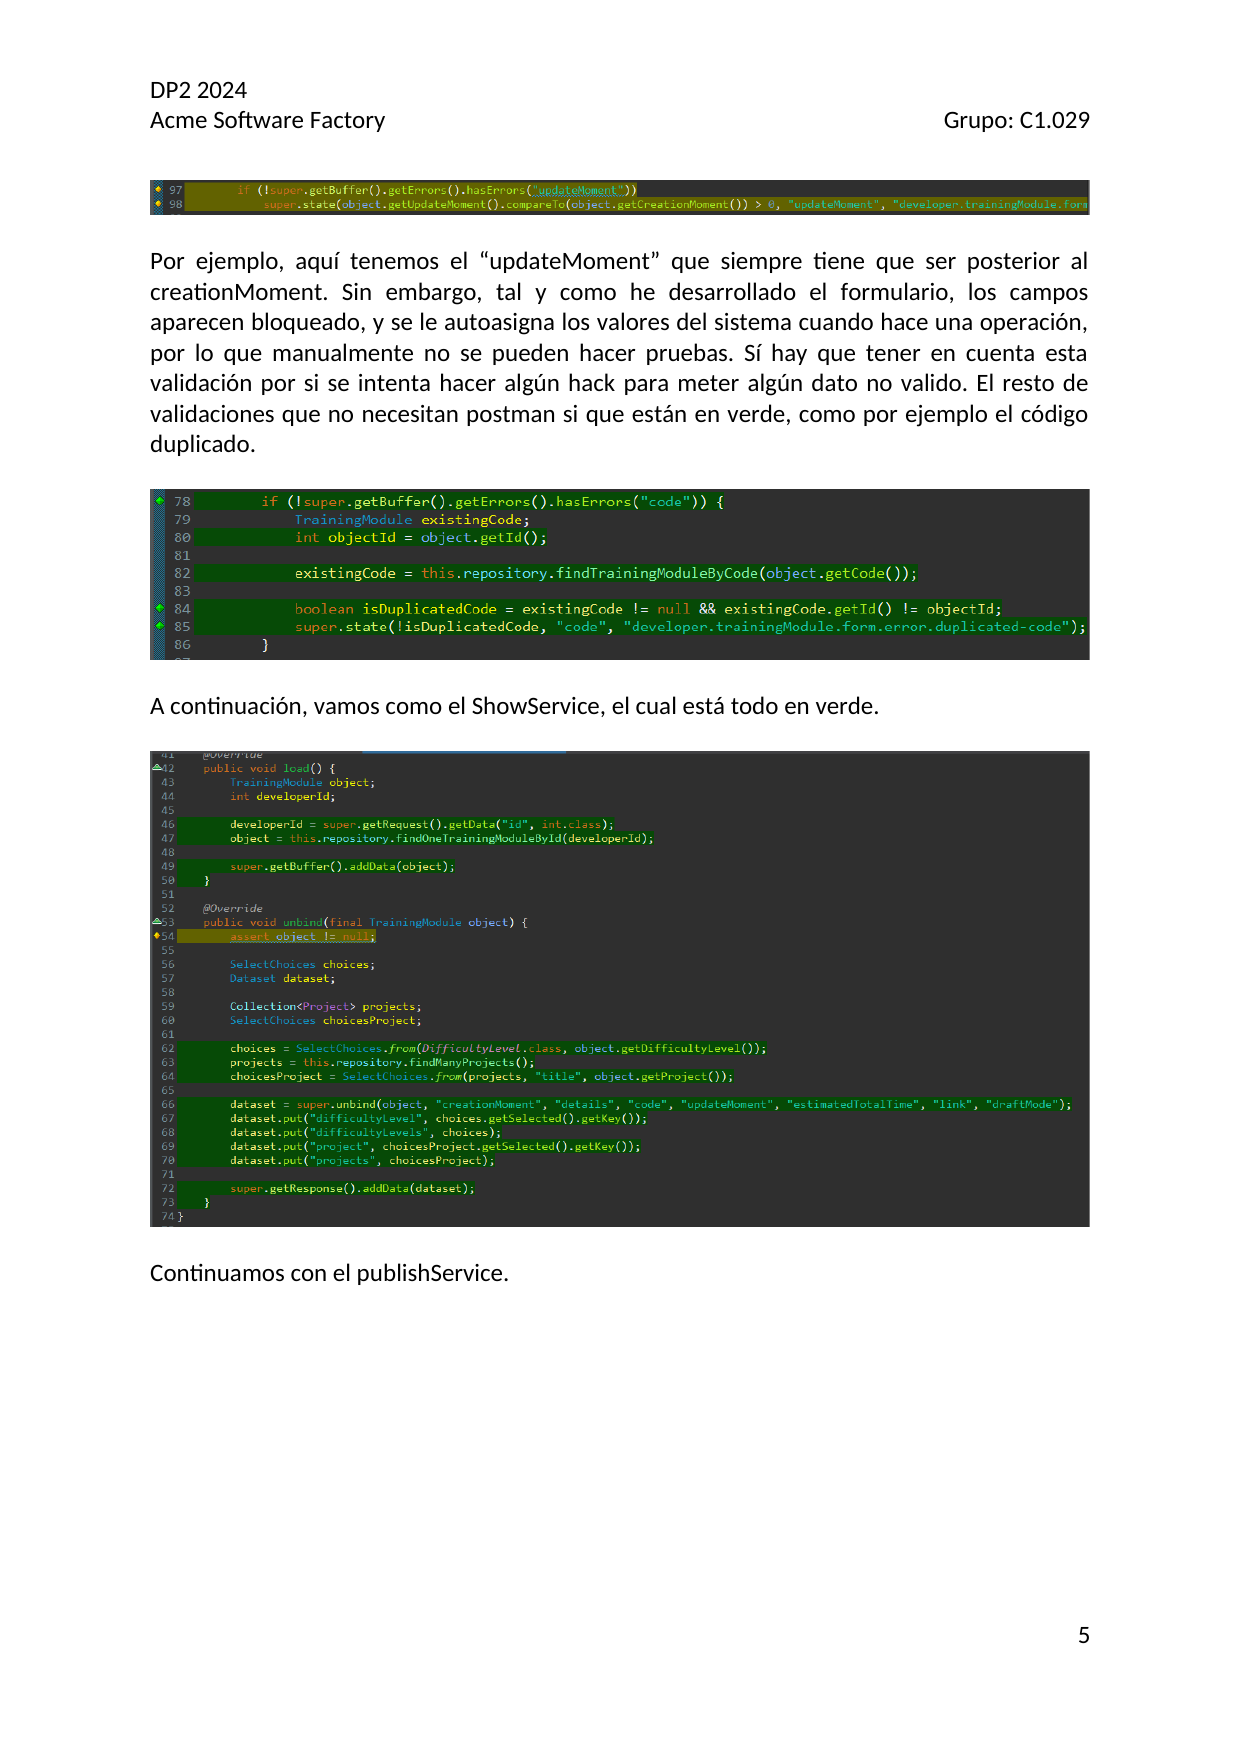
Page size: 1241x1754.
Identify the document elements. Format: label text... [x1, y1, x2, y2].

picture [150, 180, 1090, 215]
text A continuación, vamos como el ShowService, el cual está todo en verde. [150, 690, 1090, 721]
text Por ejemplo, aquí tenemos el “updateMoment” que siempre tiene que ser posterior al creationMoment. Sin embargo, tal y como he desarrollado el formulario, los campos aparecen bloqueado, y se le autoasigna los valores del sistema cuando hace una operación, por lo que manualmente no se pueden hacer pruebas. Sí hay que tener en cuenta esta validación por si se intenta hacer algún hack para meter algún dato no valido. El resto de validaciones que no necesitan postman si que están en verde, como por ejemplo el código duplicado. [150, 245, 1090, 459]
picture [150, 489, 1090, 660]
picture [150, 751, 1090, 1227]
text Continuamos con el publishService. [150, 1257, 1090, 1288]
